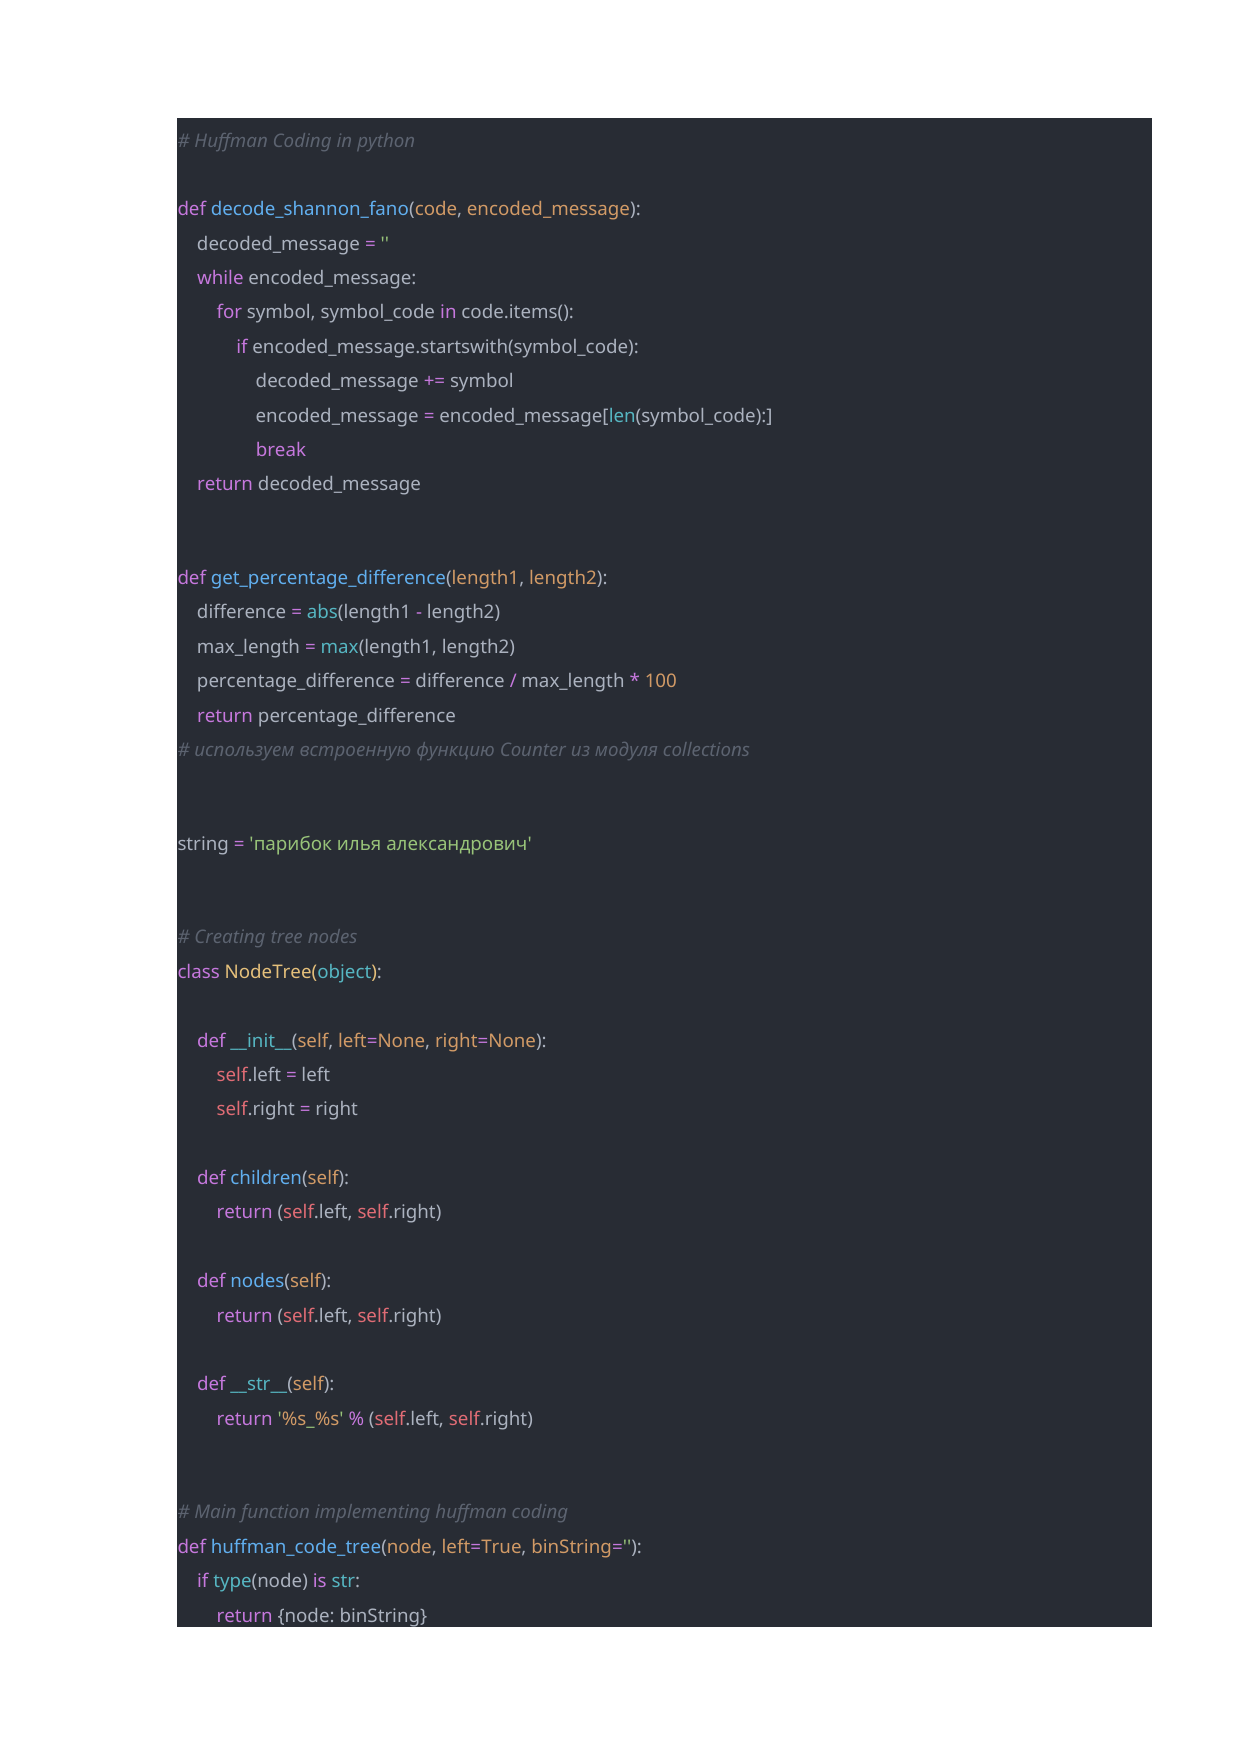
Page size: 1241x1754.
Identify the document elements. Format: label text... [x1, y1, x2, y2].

text encoded_message = encoded_message[len(symbol_code):] [177, 393, 1152, 427]
text # используем встроенную функцию Counter из модуля collections [177, 727, 1152, 762]
text def nodes(self): [177, 1259, 1152, 1293]
text while encoded_message: [177, 256, 1152, 290]
text def decode_shannon_fano(code, encoded_message): [177, 187, 1152, 221]
text return percentage_difference [177, 693, 1152, 727]
text # Main function implementing huffman coding [177, 1490, 1152, 1524]
text decoded_message = '' [177, 221, 1152, 256]
text decoded_message += symbol [177, 359, 1152, 393]
text return (self.left, self.right) [177, 1190, 1152, 1224]
text for symbol, symbol_code in code.items(): [177, 290, 1152, 324]
text class NodeTree(object): [177, 949, 1152, 984]
text def __init__(self, left=None, right=None): [177, 1018, 1152, 1052]
text break [177, 427, 1152, 462]
text return '%s_%s' % (self.left, self.right) [177, 1396, 1152, 1431]
text def get_percentage_difference(length1, length2): [177, 556, 1152, 590]
text difference = abs(length1 - length2) [177, 590, 1152, 624]
text # Creating tree nodes [177, 915, 1152, 949]
text return decoded_message [177, 462, 1152, 496]
text def __str__(self): [177, 1362, 1152, 1396]
text if type(node) is str: [177, 1559, 1152, 1593]
text return {node: binString} [177, 1593, 1152, 1627]
text # Huffman Coding in python [177, 118, 1152, 152]
text max_length = max(length1, length2) [177, 624, 1152, 659]
text if encoded_message.startswith(symbol_code): [177, 324, 1152, 359]
text def huffman_code_tree(node, left=True, binString=''): [177, 1524, 1152, 1559]
text def children(self): [177, 1156, 1152, 1190]
text self.left = left [177, 1052, 1152, 1087]
text return (self.left, self.right) [177, 1293, 1152, 1327]
text percentage_difference = difference / max_length * 100 [177, 659, 1152, 693]
text string = 'парибок илья александрович' [177, 821, 1152, 856]
text self.right = right [177, 1087, 1152, 1121]
